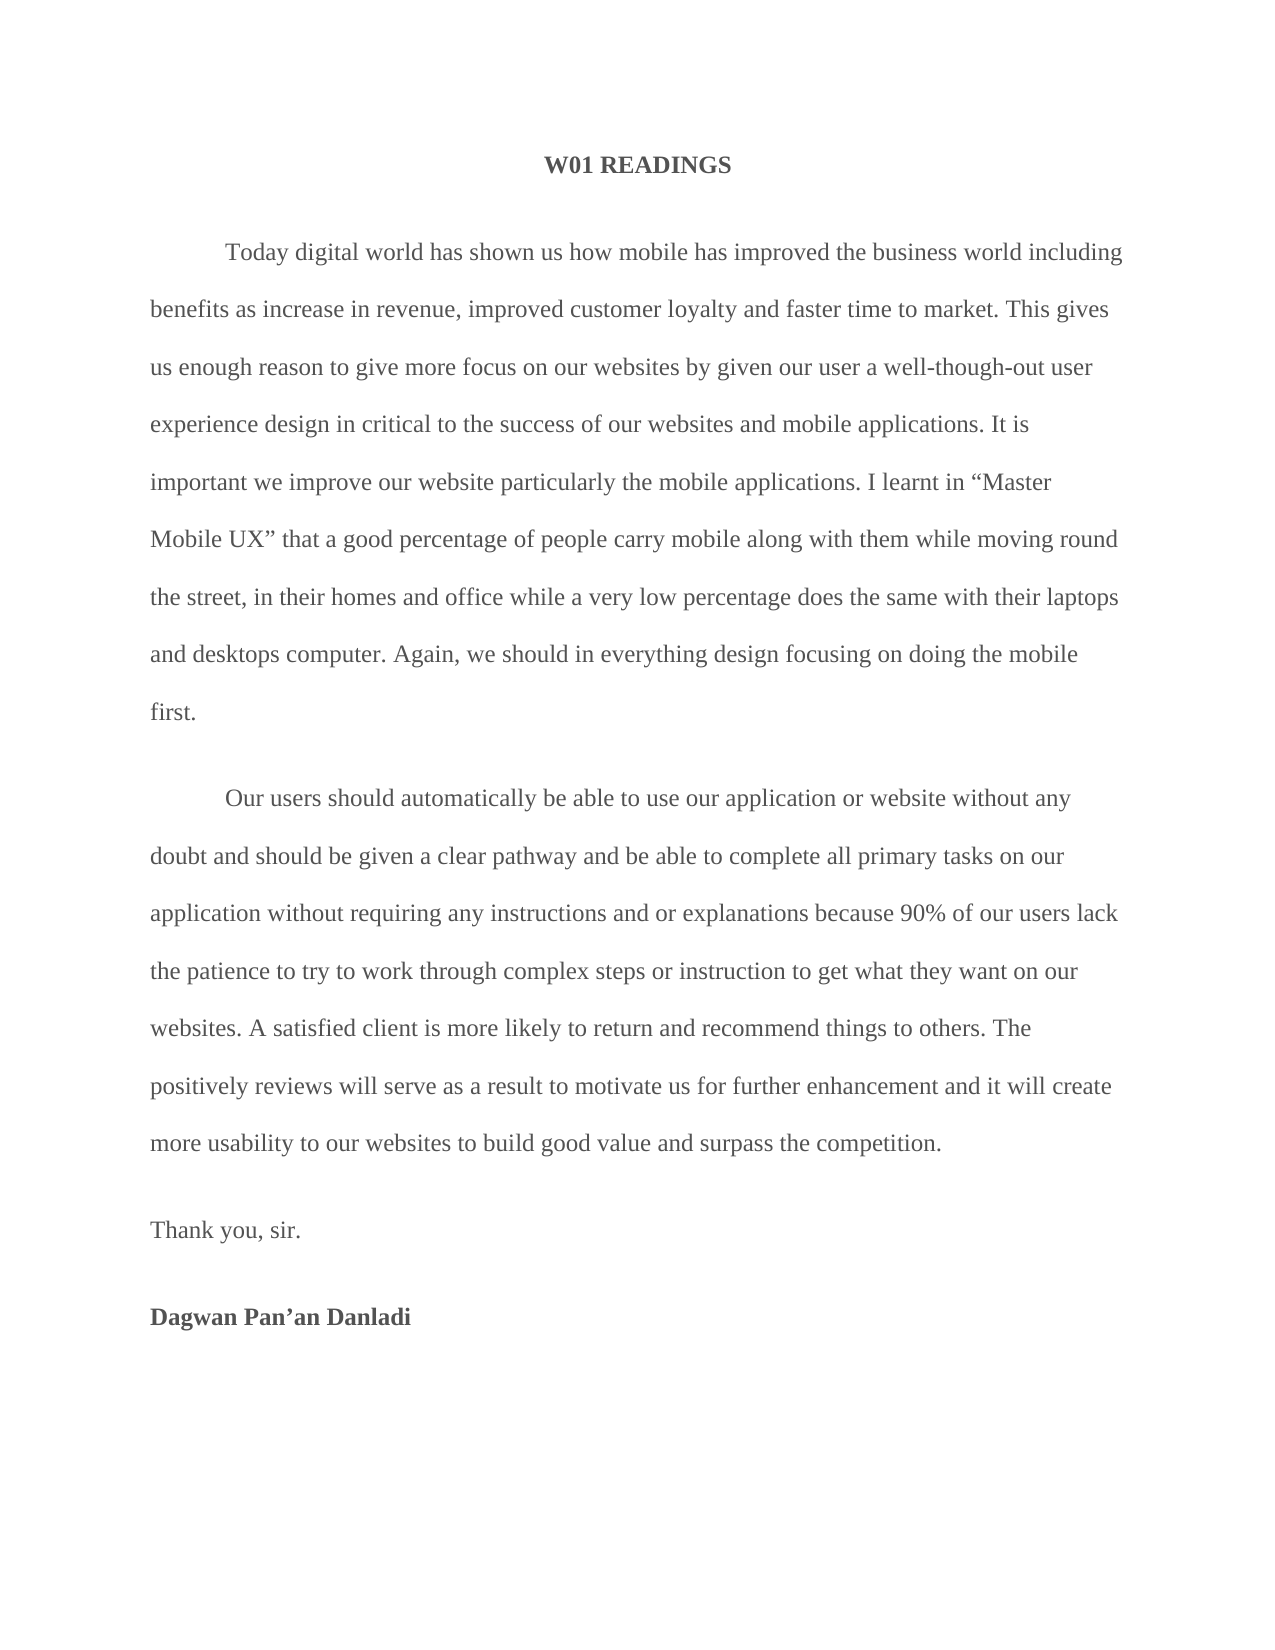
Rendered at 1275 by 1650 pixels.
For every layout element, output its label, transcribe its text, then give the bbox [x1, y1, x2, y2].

text Dagwan Pan’an Danladi [150, 1302, 1125, 1330]
text Today digital world has shown us how mobile has improved the business world including benefits as increase in revenue, improved customer loyalty and faster time to market. This gives us enough reason to give more focus on our websites by given our user a well-though-out user experience design in critical to the success of our websites and mobile applications. It is important we improve our website particularly the mobile applications. I learnt in “Master Mobile UX” that a good percentage of people carry mobile along with them while moving round the street, in their homes and office while a very low percentage does the same with their laptops and desktops computer. Again, we should in everything design focusing on doing the mobile first. [150, 237, 1125, 725]
text Thank you, sir. [150, 1215, 1125, 1244]
text Our users should automatically be able to use our application or website without any doubt and should be given a clear pathway and be able to complete all primary tasks on our application without requiring any instructions and or explanations because 90% of our users lack the patience to try to work through complex steps or instruction to get what they want on our websites. A satisfied client is more likely to return and recommend things to others. The positively reviews will serve as a result to motivate us for further enhancement and it will create more usability to our websites to build good value and surpass the competition. [150, 783, 1125, 1157]
text W01 READINGS [150, 150, 1125, 179]
